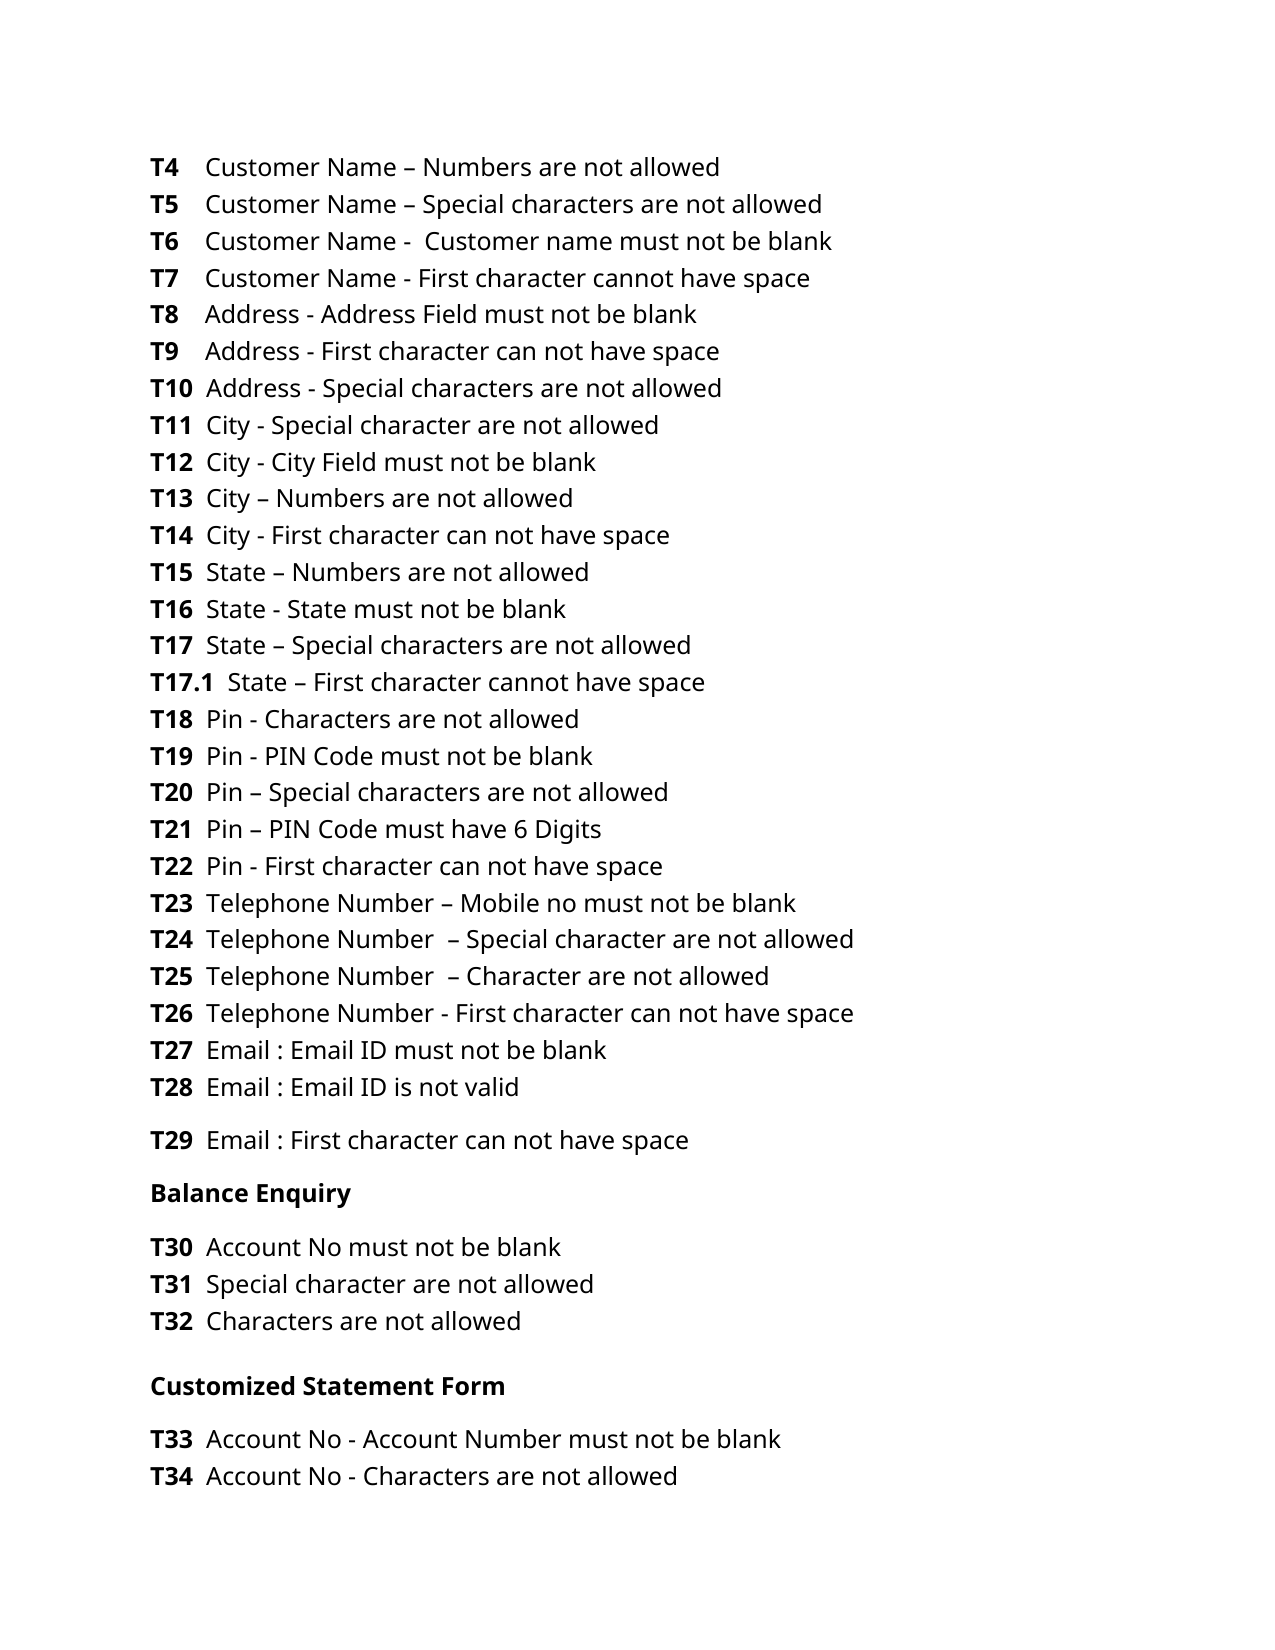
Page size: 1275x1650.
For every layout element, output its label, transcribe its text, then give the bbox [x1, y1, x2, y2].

text T20 Pin – Special characters are not allowed [150, 775, 1125, 809]
text T13 City – Numbers are not allowed [150, 481, 1125, 515]
text T4 Customer Name – Numbers are not allowed [150, 150, 1125, 184]
text T10 Address - Special characters are not allowed [150, 371, 1125, 405]
text T29 Email : First character can not have space [150, 1123, 1125, 1157]
text T18 Pin - Characters are not allowed [150, 702, 1125, 736]
text T30 Account No must not be blank [150, 1229, 1125, 1264]
text T8 Address - Address Field must not be blank [150, 297, 1125, 331]
text T25 Telephone Number – Character are not allowed [150, 959, 1125, 993]
text T28 Email : Email ID is not valid [150, 1069, 1125, 1103]
text T7 Customer Name - First character cannot have space [150, 260, 1125, 294]
text T11 City - Special character are not allowed [150, 407, 1125, 441]
text T22 Pin - First character can not have space [150, 849, 1125, 883]
text T16 State - State must not be blank [150, 591, 1125, 625]
text T27 Email : Email ID must not be blank [150, 1032, 1125, 1067]
text Balance Enquiry [150, 1176, 1125, 1210]
text T32 Characters are not allowed [150, 1303, 1125, 1337]
text T6 Customer Name - Customer name must not be blank [150, 223, 1125, 258]
text T9 Address - First character can not have space [150, 334, 1125, 368]
text T5 Customer Name – Special characters are not allowed [150, 187, 1125, 221]
text T31 Special character are not allowed [150, 1266, 1125, 1300]
text T21 Pin – PIN Code must have 6 Digits [150, 812, 1125, 846]
text T14 City - First character can not have space [150, 518, 1125, 552]
text T17.1 State – First character cannot have space [150, 665, 1125, 699]
text T24 Telephone Number – Special character are not allowed [150, 922, 1125, 956]
text T23 Telephone Number – Mobile no must not be blank [150, 885, 1125, 919]
text T33 Account No - Account Number must not be blank [150, 1422, 1125, 1456]
text T12 City - City Field must not be blank [150, 444, 1125, 478]
text T17 State – Special characters are not allowed [150, 628, 1125, 662]
text T15 State – Numbers are not allowed [150, 554, 1125, 588]
text T34 Account No - Characters are not allowed [150, 1458, 1125, 1493]
text T26 Telephone Number - First character can not have space [150, 996, 1125, 1030]
text T19 Pin - PIN Code must not be blank [150, 738, 1125, 772]
text Customized Statement Form [150, 1368, 1125, 1402]
